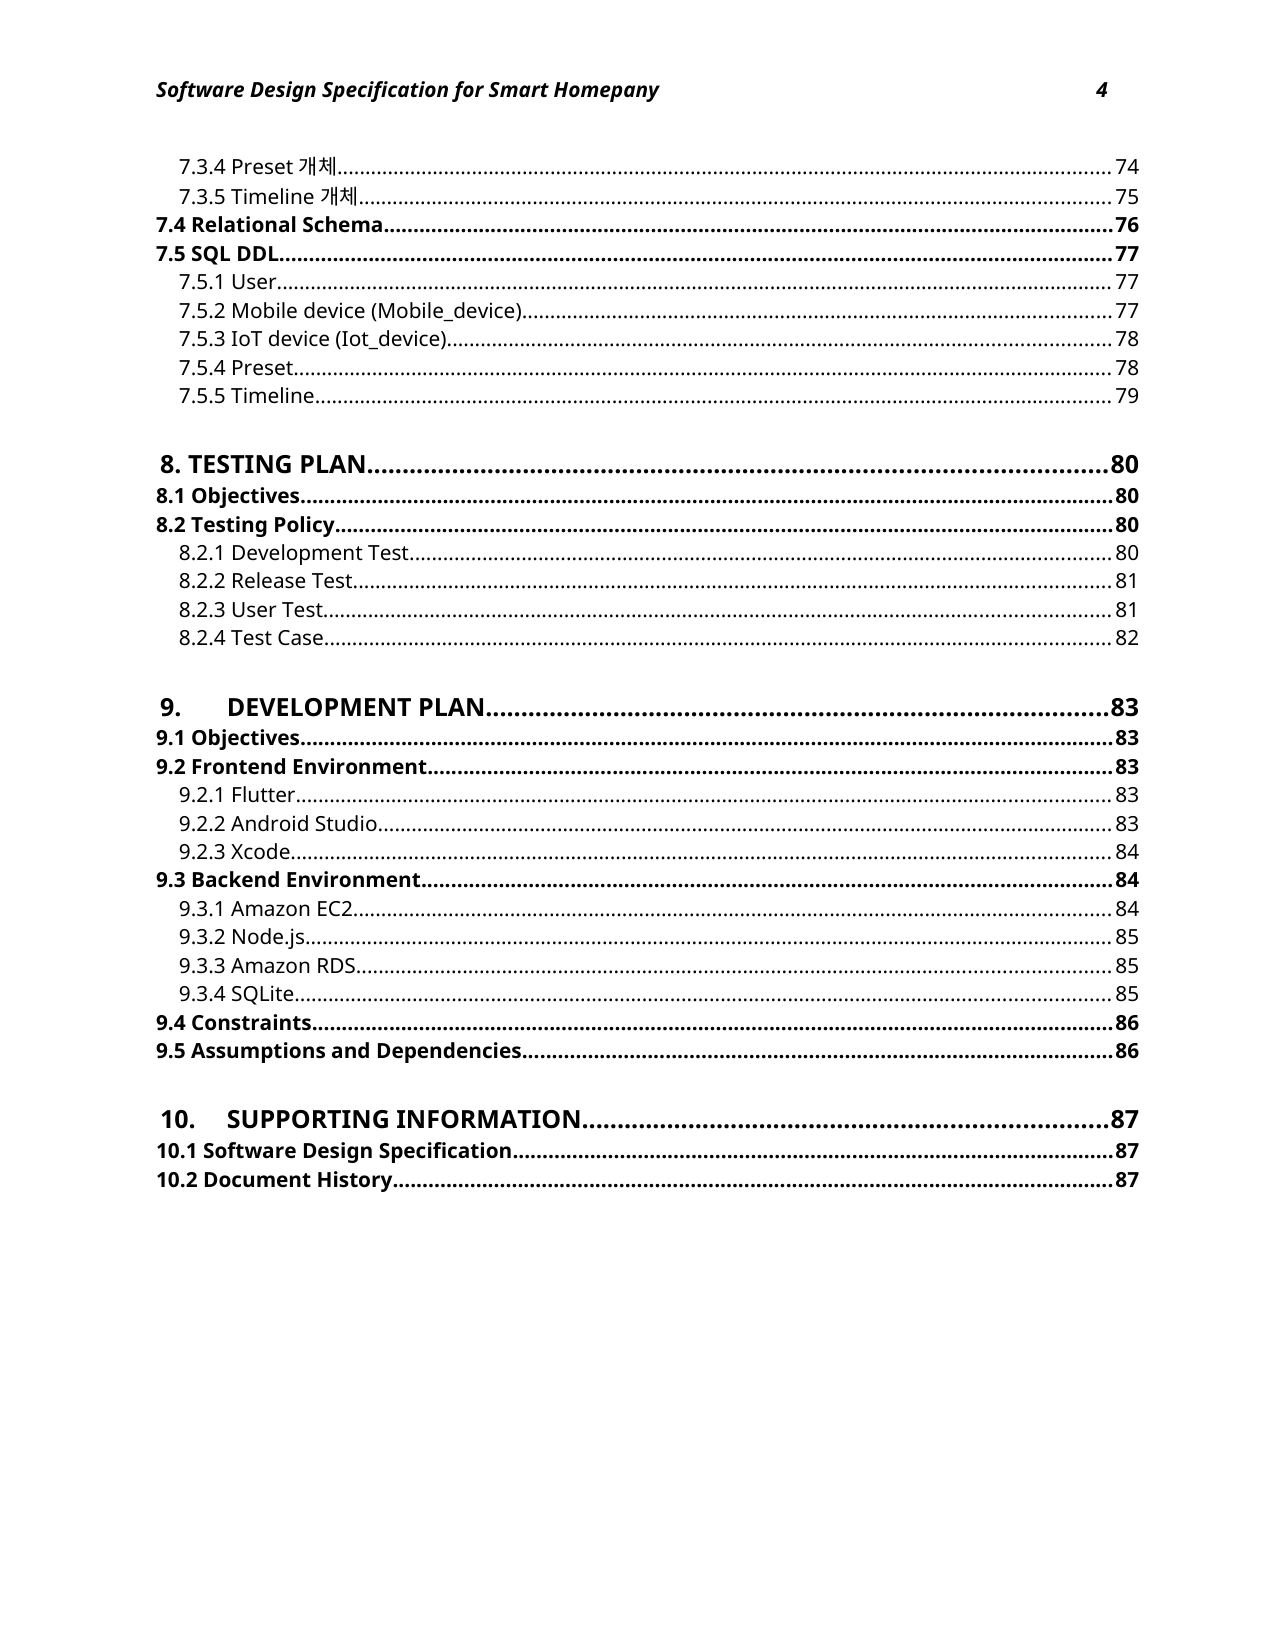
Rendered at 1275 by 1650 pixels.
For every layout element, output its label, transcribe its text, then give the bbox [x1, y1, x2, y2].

text 7.5.3 IoT device (Iot_device) 78 [158, 324, 1140, 353]
text 9.3 Backend Environment 84 [135, 866, 1140, 894]
text 9.2.3 Xcode 84 [158, 837, 1140, 866]
text 9.2.1 Flutter 83 [158, 780, 1140, 809]
text 9.3.1 Amazon EC2 84 [158, 894, 1140, 922]
text 10.2 Document History 87 [135, 1165, 1140, 1193]
text 7.5.5 Timeline 79 [158, 381, 1140, 410]
text 7.3.4 Preset 개체 74 [158, 150, 1140, 180]
text 8.1 Objectives 80 [135, 481, 1140, 510]
text 7.5 SQL DDL 77 [135, 239, 1140, 267]
text 9.1 Objectives 83 [135, 723, 1140, 752]
text 9. Development Plan 83 [135, 689, 1140, 723]
text 9.2.2 Android Studio 83 [158, 809, 1140, 837]
text 8.2.4 Test Case 82 [158, 623, 1140, 652]
text 8.2.1 Development Test 80 [158, 538, 1140, 567]
text 9.5 Assumptions and Dependencies 86 [135, 1036, 1140, 1065]
text 8.2.2 Release Test 81 [158, 567, 1140, 595]
text 9.3.2 Node.js 85 [158, 922, 1140, 951]
text 7.4 Relational Schema 76 [135, 211, 1140, 239]
text 7.3.5 Timeline 개체 75 [158, 180, 1140, 211]
text 10. Supporting Information 87 [135, 1102, 1140, 1136]
text 9.3.3 Amazon RDS 85 [158, 951, 1140, 979]
text 8. Testing Plan 80 [135, 447, 1140, 481]
text 8.2 Testing Policy 80 [135, 510, 1140, 538]
text 8.2.3 User Test 81 [158, 595, 1140, 623]
text 7.5.4 Preset 78 [158, 353, 1140, 381]
text 9.4 Constraints 86 [135, 1008, 1140, 1036]
text 9.2 Frontend Environment 83 [135, 752, 1140, 780]
text 10.1 Software Design Specification 87 [135, 1136, 1140, 1165]
text 7.5.1 User 77 [158, 267, 1140, 296]
text 7.5.2 Mobile device (Mobile_device) 77 [158, 296, 1140, 324]
text 9.3.4 SQLite 85 [158, 979, 1140, 1008]
